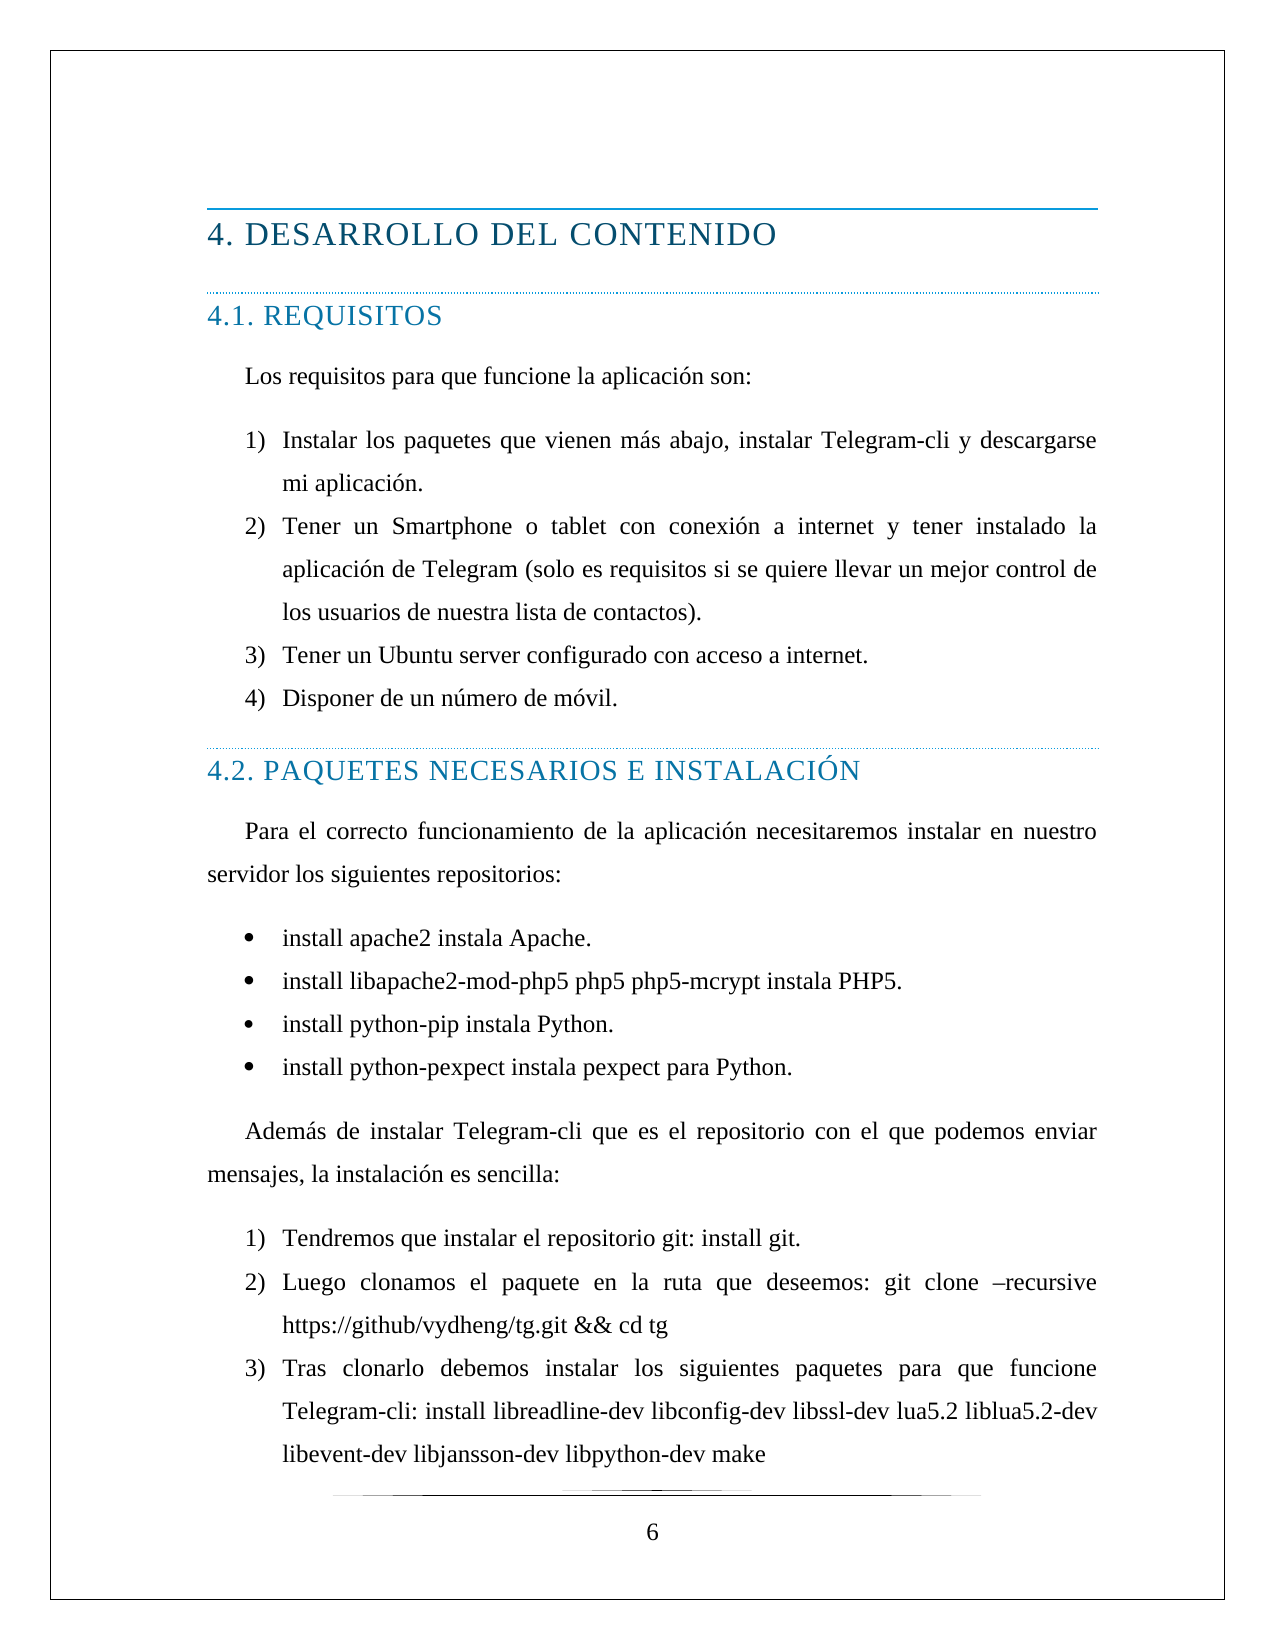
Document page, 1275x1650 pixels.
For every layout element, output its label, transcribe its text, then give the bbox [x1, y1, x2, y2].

list Tras clonarlo debemos instalar los siguientes paquetes para que funcione Telegram-cli: install libreadline-dev libconfig-dev libssl-dev lua5.2 liblua5.2-dev libevent-dev libjansson-dev libpython-dev make [244, 1353, 1098, 1468]
subtitle 4.1. Requisitos [207, 292, 1098, 332]
list install libapache2-mod-php5 php5 php5-mcrypt instala PHP5. [244, 966, 1098, 995]
text Los requisitos para que funcione la aplicación son: [207, 361, 1098, 389]
list Tener un Ubuntu server configurado con acceso a internet. [244, 640, 1098, 669]
subtitle 4.2. Paquetes necesarios e instalación [207, 747, 1098, 787]
list install apache2 instala Apache. [244, 923, 1098, 952]
list install python-pexpect instala pexpect para Python. [244, 1052, 1098, 1081]
list Disponer de un número de móvil. [244, 683, 1098, 712]
list Instalar los paquetes que vienen más abajo, instalar Telegram-cli y descargarse mi aplicación. [244, 425, 1098, 497]
subtitle Desarrollo del contenido [207, 210, 1098, 252]
text Para el correcto funcionamiento de la aplicación necesitaremos instalar en nuestro servidor los siguientes repositorios: [207, 816, 1098, 888]
picture [704, 223, 711, 238]
picture [645, 223, 653, 228]
picture [674, 223, 683, 228]
list Tener un Smartphone o tablet con conexión a internet y tener instalado la aplicación de Telegram (solo es requisitos si se quiere llevar un mejor control de los usuarios de nuestra lista de contactos). [244, 511, 1098, 626]
list Luego clonamos el paquete en la ruta que deseemos: git clone –recursive https://github/vydheng/tg.git && cd tg [244, 1267, 1098, 1338]
text Además de instalar Telegram-cli que es el repositorio con el que podemos enviar mensajes, la instalación es sencilla: [207, 1116, 1098, 1188]
list install python-pip instala Python. [244, 1009, 1098, 1038]
list Tendremos que instalar el repositorio git: install git. [244, 1223, 1098, 1252]
